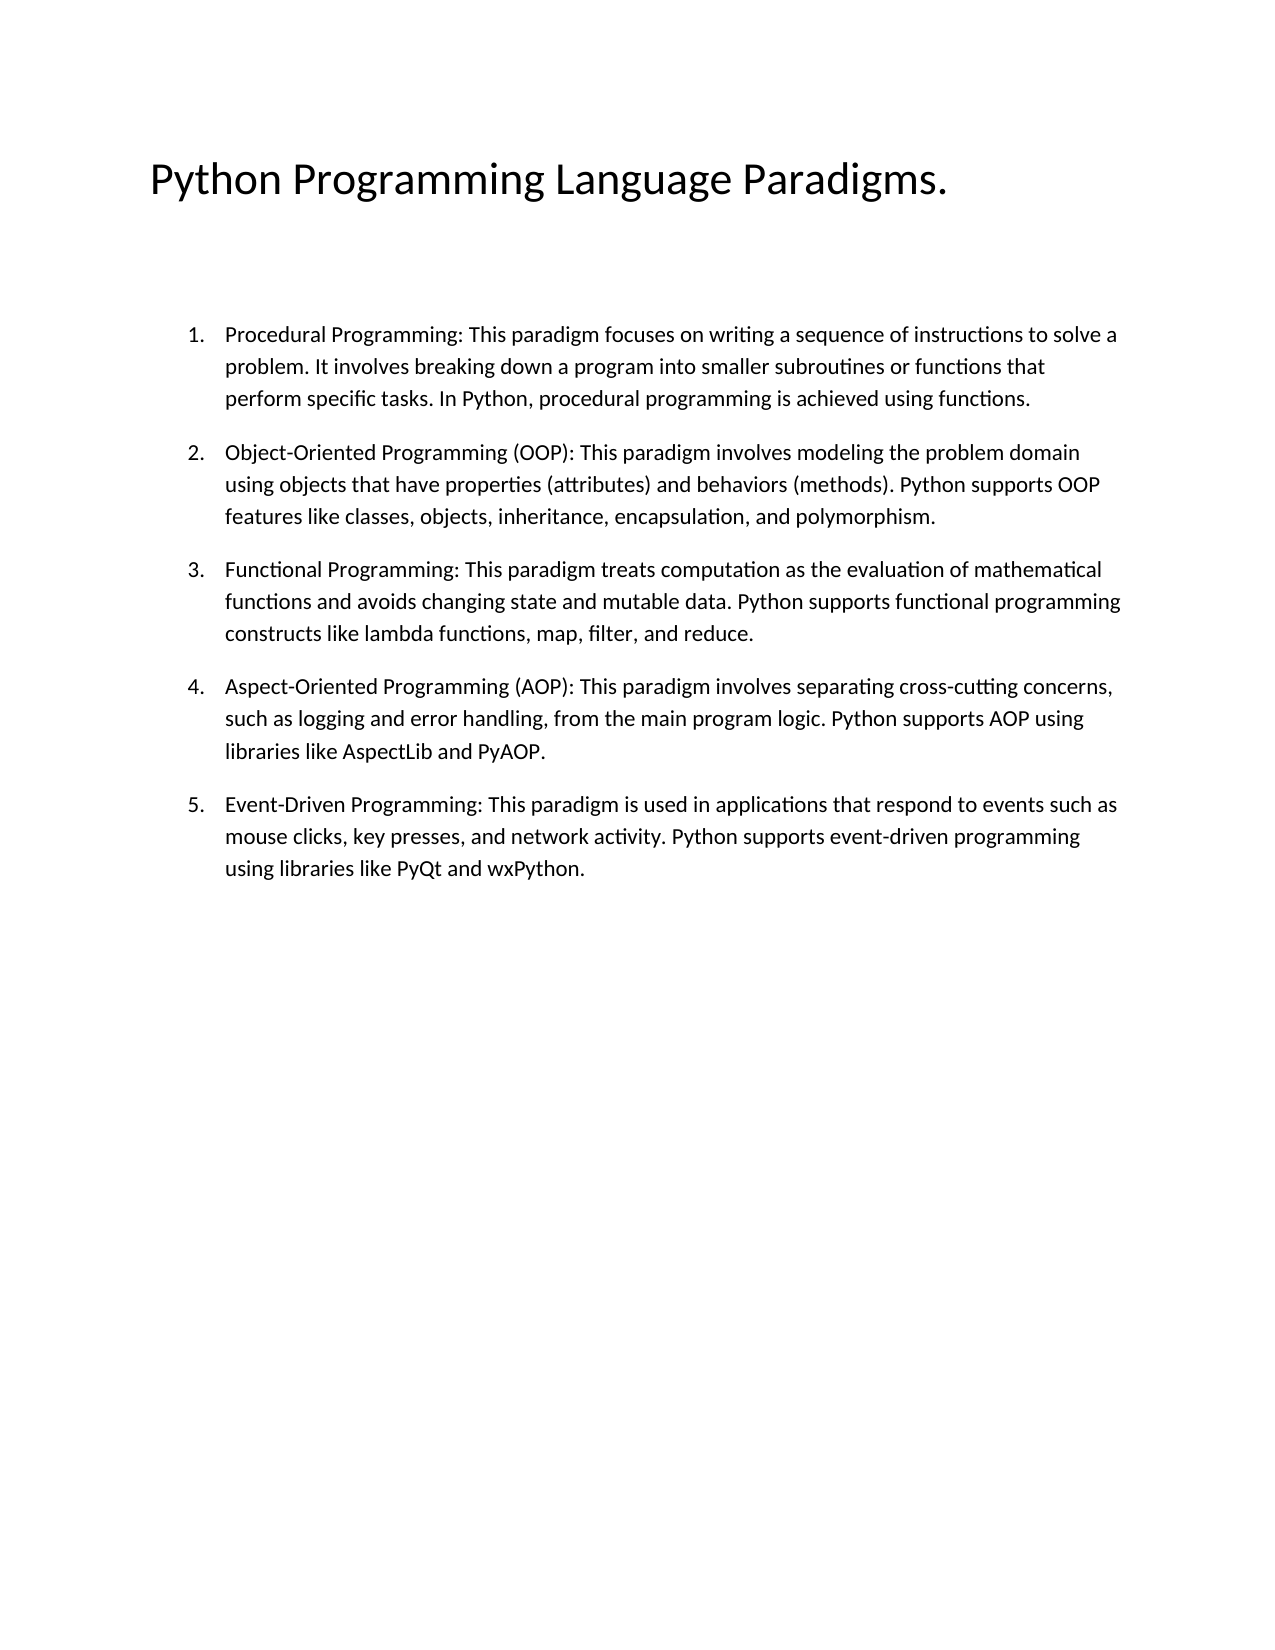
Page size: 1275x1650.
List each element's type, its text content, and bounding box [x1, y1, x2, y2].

list Functional Programming: This paradigm treats computation as the evaluation of mathematical functions and avoids changing state and mutable data. Python supports functional programming constructs like lambda functions, map, filter, and reduce. [187, 555, 1125, 647]
text Python Programming Language Paradigms. [150, 150, 1125, 206]
list Event-Driven Programming: This paradigm is used in applications that respond to events such as mouse clicks, key presses, and network activity. Python supports event-driven programming using libraries like PyQt and wxPython. [187, 790, 1125, 882]
list Aspect-Oriented Programming (AOP): This paradigm involves separating cross-cutting concerns, such as logging and error handling, from the main program logic. Python supports AOP using libraries like AspectLib and PyAOP. [187, 672, 1125, 765]
list Object-Oriented Programming (OOP): This paradigm involves modeling the problem domain using objects that have properties (attributes) and behaviors (methods). Python supports OOP features like classes, objects, inheritance, encapsulation, and polymorphism. [187, 438, 1125, 530]
list Procedural Programming: This paradigm focuses on writing a sequence of instructions to solve a problem. It involves breaking down a program into smaller subroutines or functions that perform specific tasks. In Python, procedural programming is achieved using functions. [187, 320, 1125, 413]
